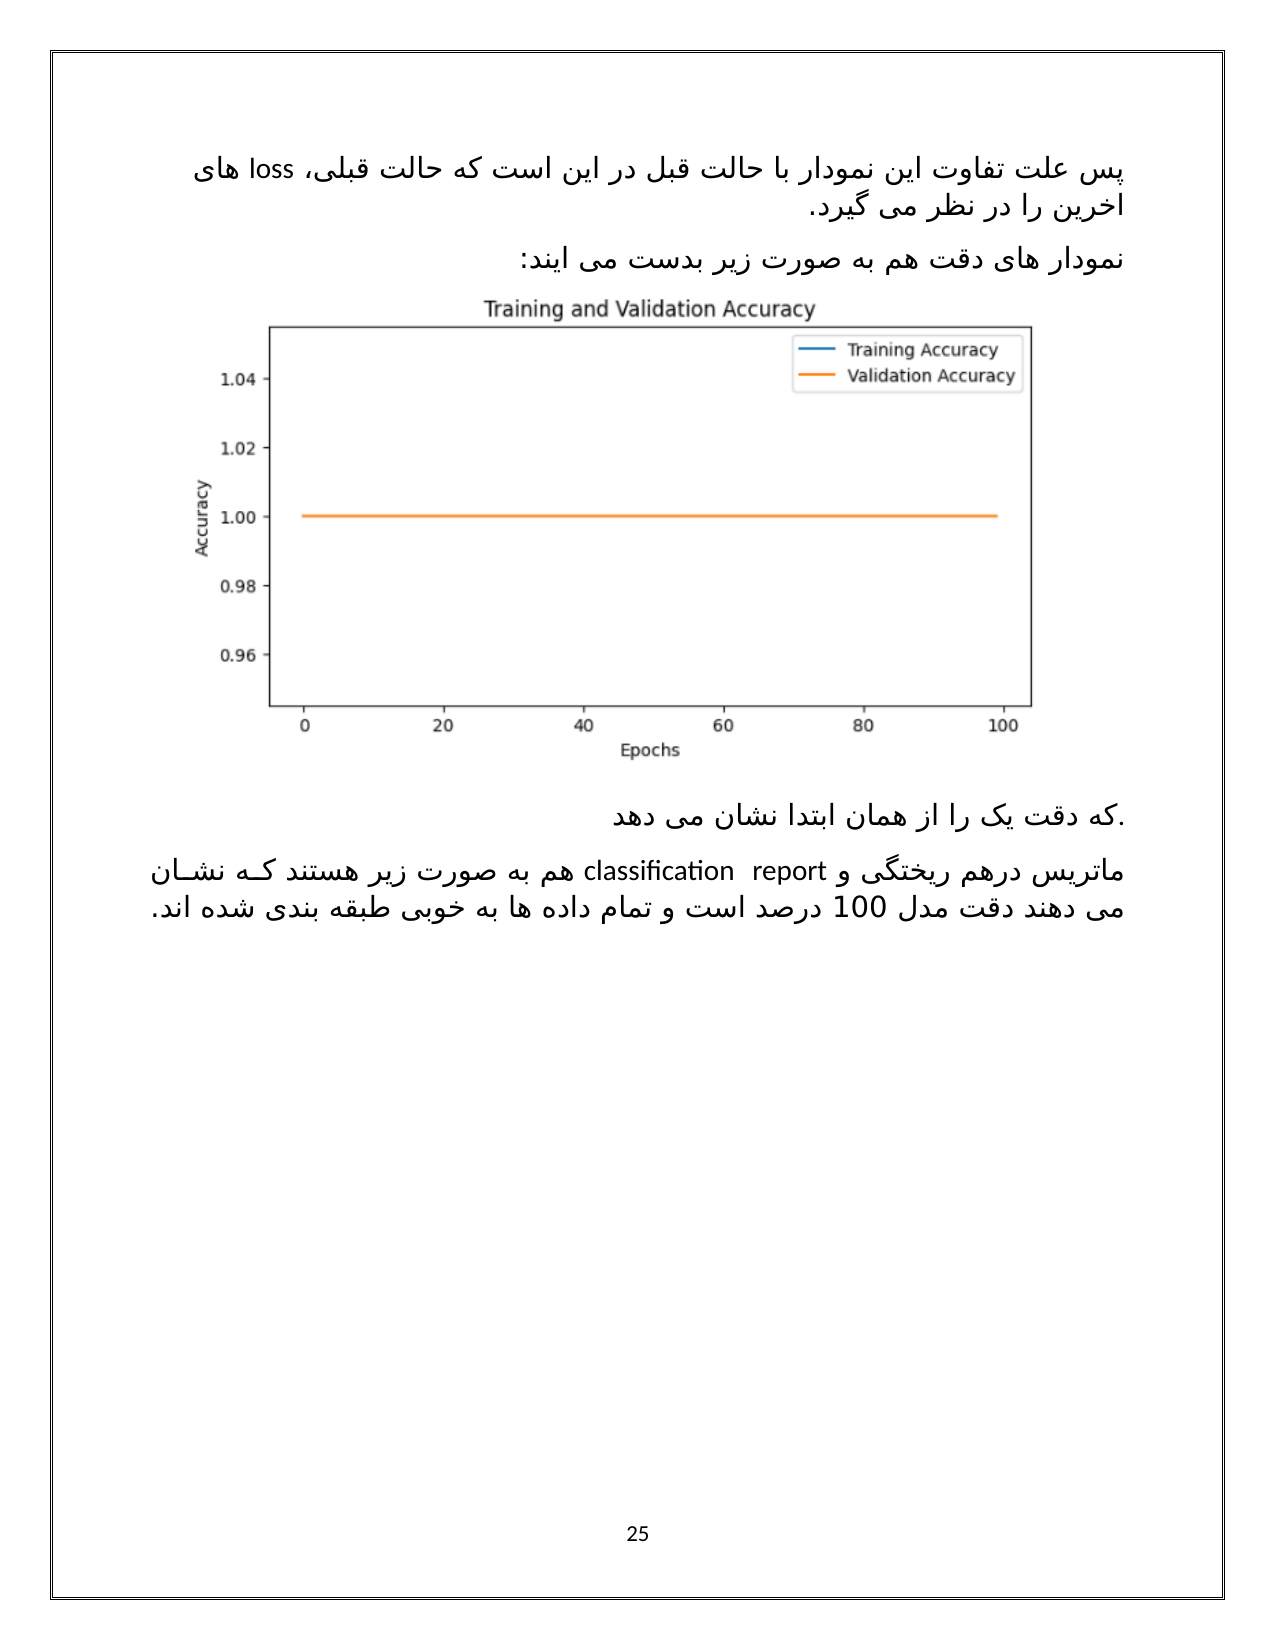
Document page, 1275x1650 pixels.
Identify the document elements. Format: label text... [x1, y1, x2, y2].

text نمودار های دقت هم به صورت زیر بدست می ایند: [150, 242, 1125, 276]
text ماتریس درهم ریختگی و classification report هم به صورت زیر هستند که نشان می دهند دقت مدل 100 درصد است و تمام داده ها به خوبی طبقه بندی شده اند. [150, 852, 1125, 924]
text که دقت یک را از همان ابتدا نشان می دهد. [150, 797, 1125, 832]
text پس علت تفاوت این نمودار با حالت قبل در این است که حالت قبلی، loss های اخرین را در نظر می گیرد. [150, 150, 1125, 222]
picture [150, 295, 1125, 778]
